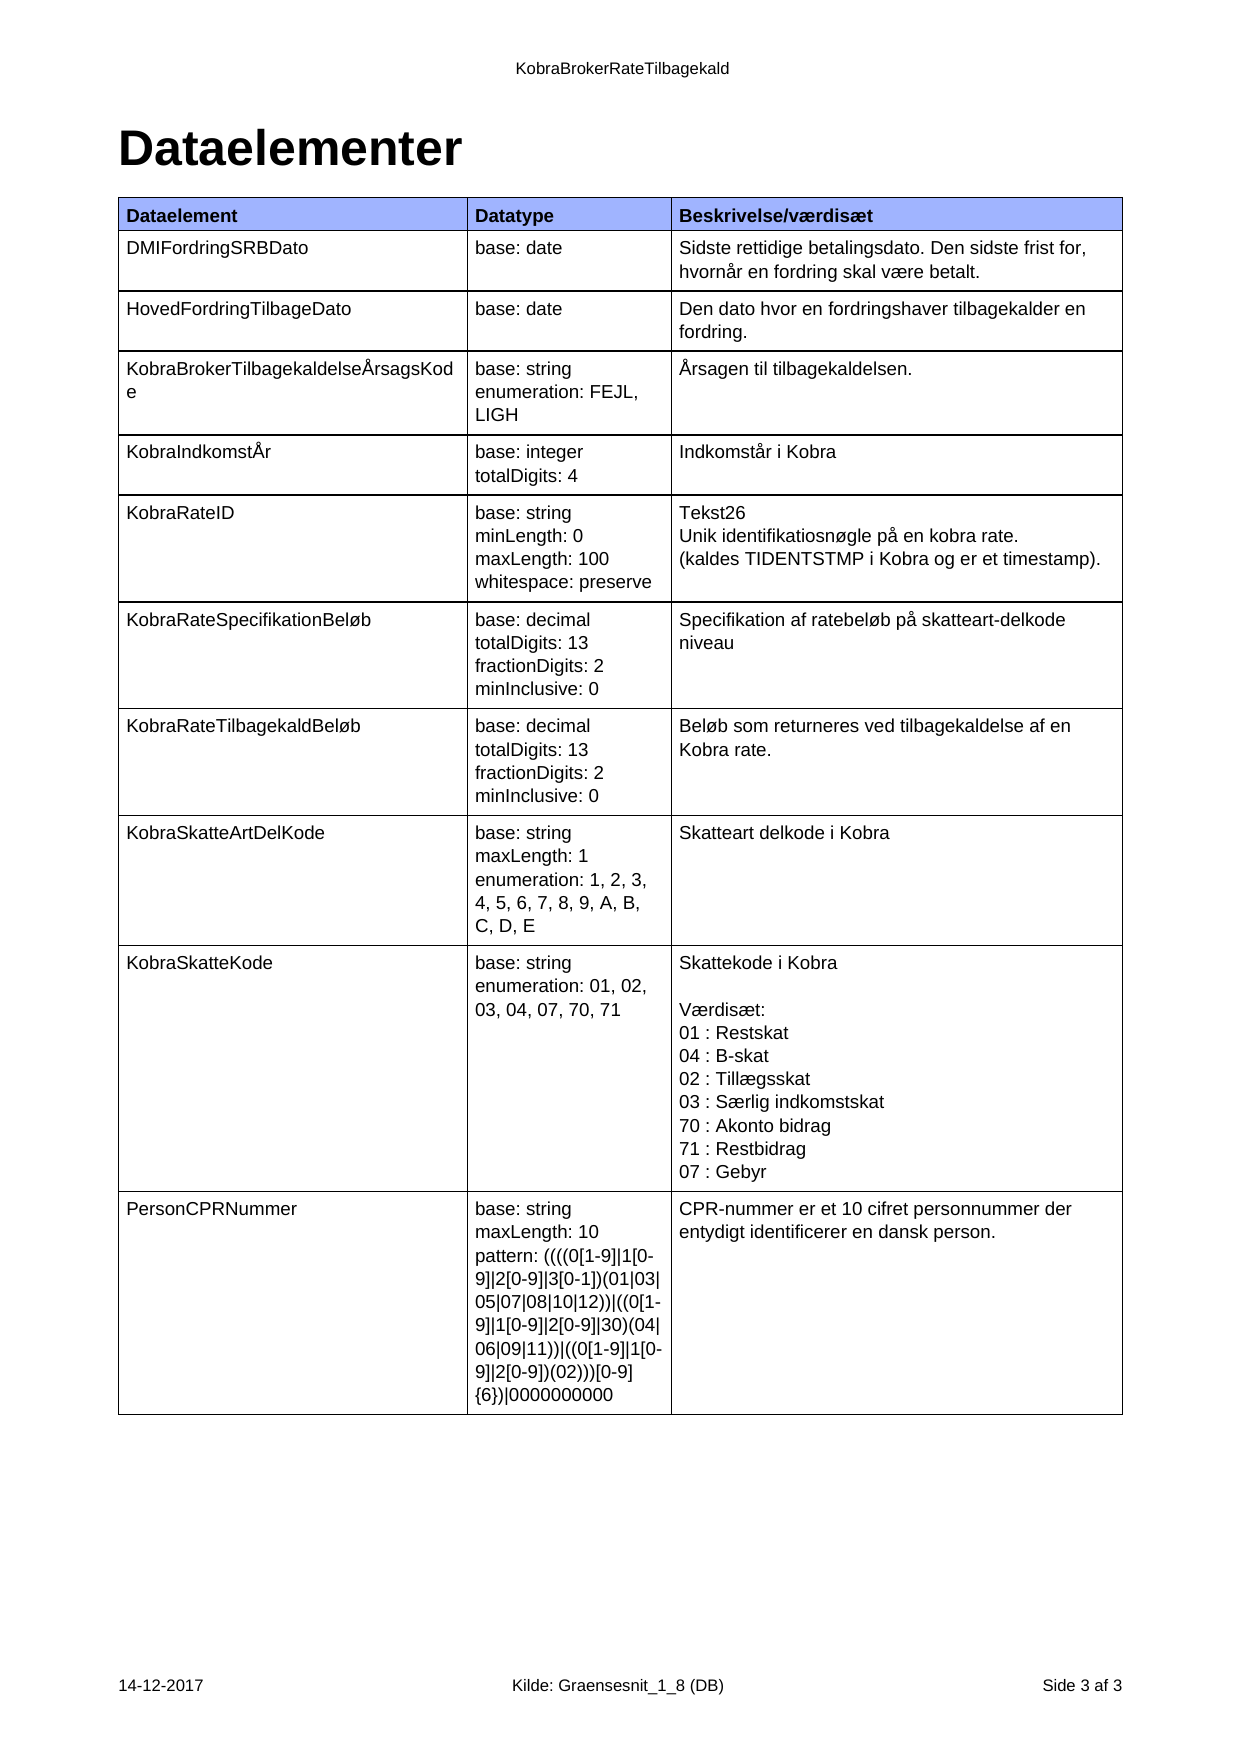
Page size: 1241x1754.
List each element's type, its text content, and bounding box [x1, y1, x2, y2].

table_cell base: string enumeration: FEJL, LIGH [468, 352, 671, 434]
table_cell Årsagen til tilbagekaldelsen. [672, 352, 1122, 434]
table_cell base: date [468, 292, 671, 350]
table_cell HovedFordringTilbageDato [119, 292, 467, 350]
table_cell KobraBrokerTilbagekaldelseÅrsagsKode [119, 352, 467, 434]
table_header Datatype [468, 198, 671, 230]
table_cell Specifikation af ratebeløb på skatteart-delkode niveau [672, 603, 1122, 708]
table_header Dataelement [119, 198, 467, 230]
table_cell KobraRateID [119, 496, 467, 601]
table_cell Skattekode i Kobra Værdisæt: 01 : Restskat 04 : B-skat 02 : Tillægsskat 03 : Særlig indkomstskat 70 : Akonto bidrag 71 : Restbidrag 07 : Gebyr [672, 946, 1122, 1191]
table_header Beskrivelse/værdisæt [672, 198, 1122, 230]
table_cell base: decimal totalDigits: 13 fractionDigits: 2 minInclusive: 0 [468, 603, 671, 708]
table_cell Indkomstår i Kobra [672, 436, 1122, 494]
table_cell CPR-nummer er et 10 cifret personnummer der entydigt identificerer en dansk person. [672, 1192, 1122, 1413]
title Dataelementer [118, 118, 1122, 176]
table_cell KobraIndkomstÅr [119, 436, 467, 494]
table_cell KobraRateTilbagekaldBeløb [119, 709, 467, 814]
table_cell DMIFordringSRBDato [119, 231, 467, 290]
table_cell KobraRateSpecifikationBeløb [119, 603, 467, 708]
table_cell base: integer totalDigits: 4 [468, 436, 671, 494]
table_cell base: string maxLength: 10 pattern: ((((0[1-9]|1[0-9]|2[0-9]|3[0-1])(01|03|05|07|08|10|12))|((0[1-9]|1[0-9]|2[0-9]|30)(04|06|09|11))|((0[1-9]|1[0-9]|2[0-9])(02)))[0-9]{6})|0000000000 [468, 1192, 671, 1413]
table_cell base: string enumeration: 01, 02, 03, 04, 07, 70, 71 [468, 946, 671, 1191]
table_cell Sidste rettidige betalingsdato. Den sidste frist for, hvornår en fordring skal være betalt. [672, 231, 1122, 290]
table_cell Skatteart delkode i Kobra [672, 816, 1122, 944]
table_cell base: string maxLength: 1 enumeration: 1, 2, 3, 4, 5, 6, 7, 8, 9, A, B, C, D, E [468, 816, 671, 944]
table_cell KobraSkatteArtDelKode [119, 816, 467, 944]
table_cell base: string minLength: 0 maxLength: 100 whitespace: preserve [468, 496, 671, 601]
table_cell PersonCPRNummer [119, 1192, 467, 1413]
table_cell KobraSkatteKode [119, 946, 467, 1191]
table_cell Beløb som returneres ved tilbagekaldelse af en Kobra rate. [672, 709, 1122, 814]
table_cell base: decimal totalDigits: 13 fractionDigits: 2 minInclusive: 0 [468, 709, 671, 814]
table_cell Tekst26 Unik identifikatiosnøgle på en kobra rate. (kaldes TIDENTSTMP i Kobra og er et timestamp). [672, 496, 1122, 601]
table_cell base: date [468, 231, 671, 290]
table_cell Den dato hvor en fordringshaver tilbagekalder en fordring. [672, 292, 1122, 350]
